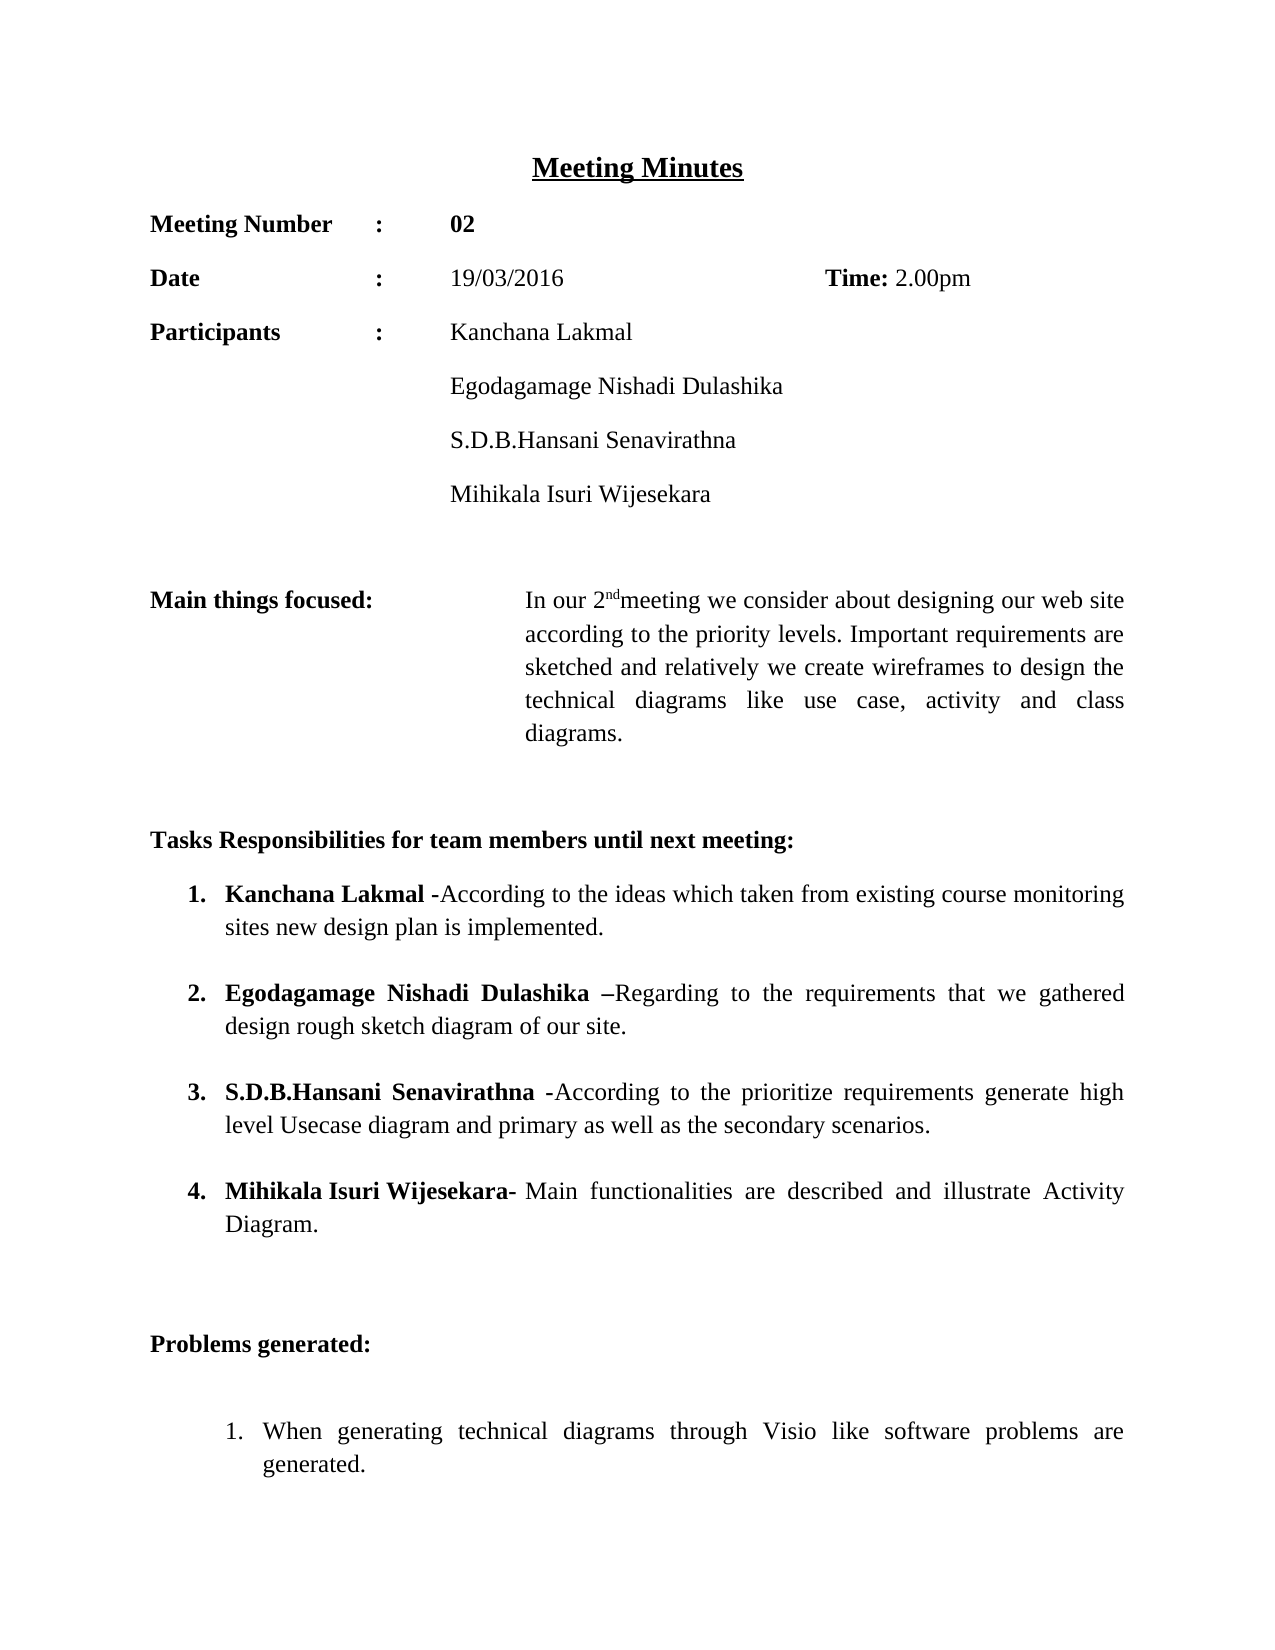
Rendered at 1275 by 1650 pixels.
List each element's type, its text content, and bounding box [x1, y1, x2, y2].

text Egodagamage Nishadi Dulashika [150, 371, 1125, 400]
list When generating technical diagrams through Visio like software problems are generated. [225, 1416, 1125, 1478]
text Meeting Number : 02 [150, 209, 1125, 238]
list Kanchana Lakmal -According to the ideas which taken from existing course monitoring sites new design plan is implemented. [187, 879, 1125, 941]
list Egodagamage Nishadi Dulashika –Regarding to the requirements that we gathered design rough sketch diagram of our site. [187, 978, 1125, 1040]
text Meeting Minutes [150, 150, 1125, 183]
text Main things focused: In our 2ndmeeting we consider about designing our web site according to the priority levels. Important requirements are sketched and relatively we create wireframes to design the technical diagrams like use case, activity and class diagrams. [150, 586, 1125, 746]
text Mihikala Isuri Wijesekara [150, 479, 1125, 507]
text Participants : Kanchana Lakmal [150, 317, 1125, 346]
list Mihikala Isuri Wijesekara- Main functionalities are described and illustrate Activity Diagram. [187, 1176, 1125, 1238]
text Date : 19/03/2016 Time: 2.00pm [150, 263, 1125, 292]
text Tasks Responsibilities for team members until next meeting: [150, 825, 1125, 854]
text S.D.B.Hansani Senavirathna [150, 425, 1125, 453]
text Problems generated: [150, 1329, 1125, 1358]
list S.D.B.Hansani Senavirathna -According to the prioritize requirements generate high level Usecase diagram and primary as well as the secondary scenarios. [187, 1077, 1125, 1139]
